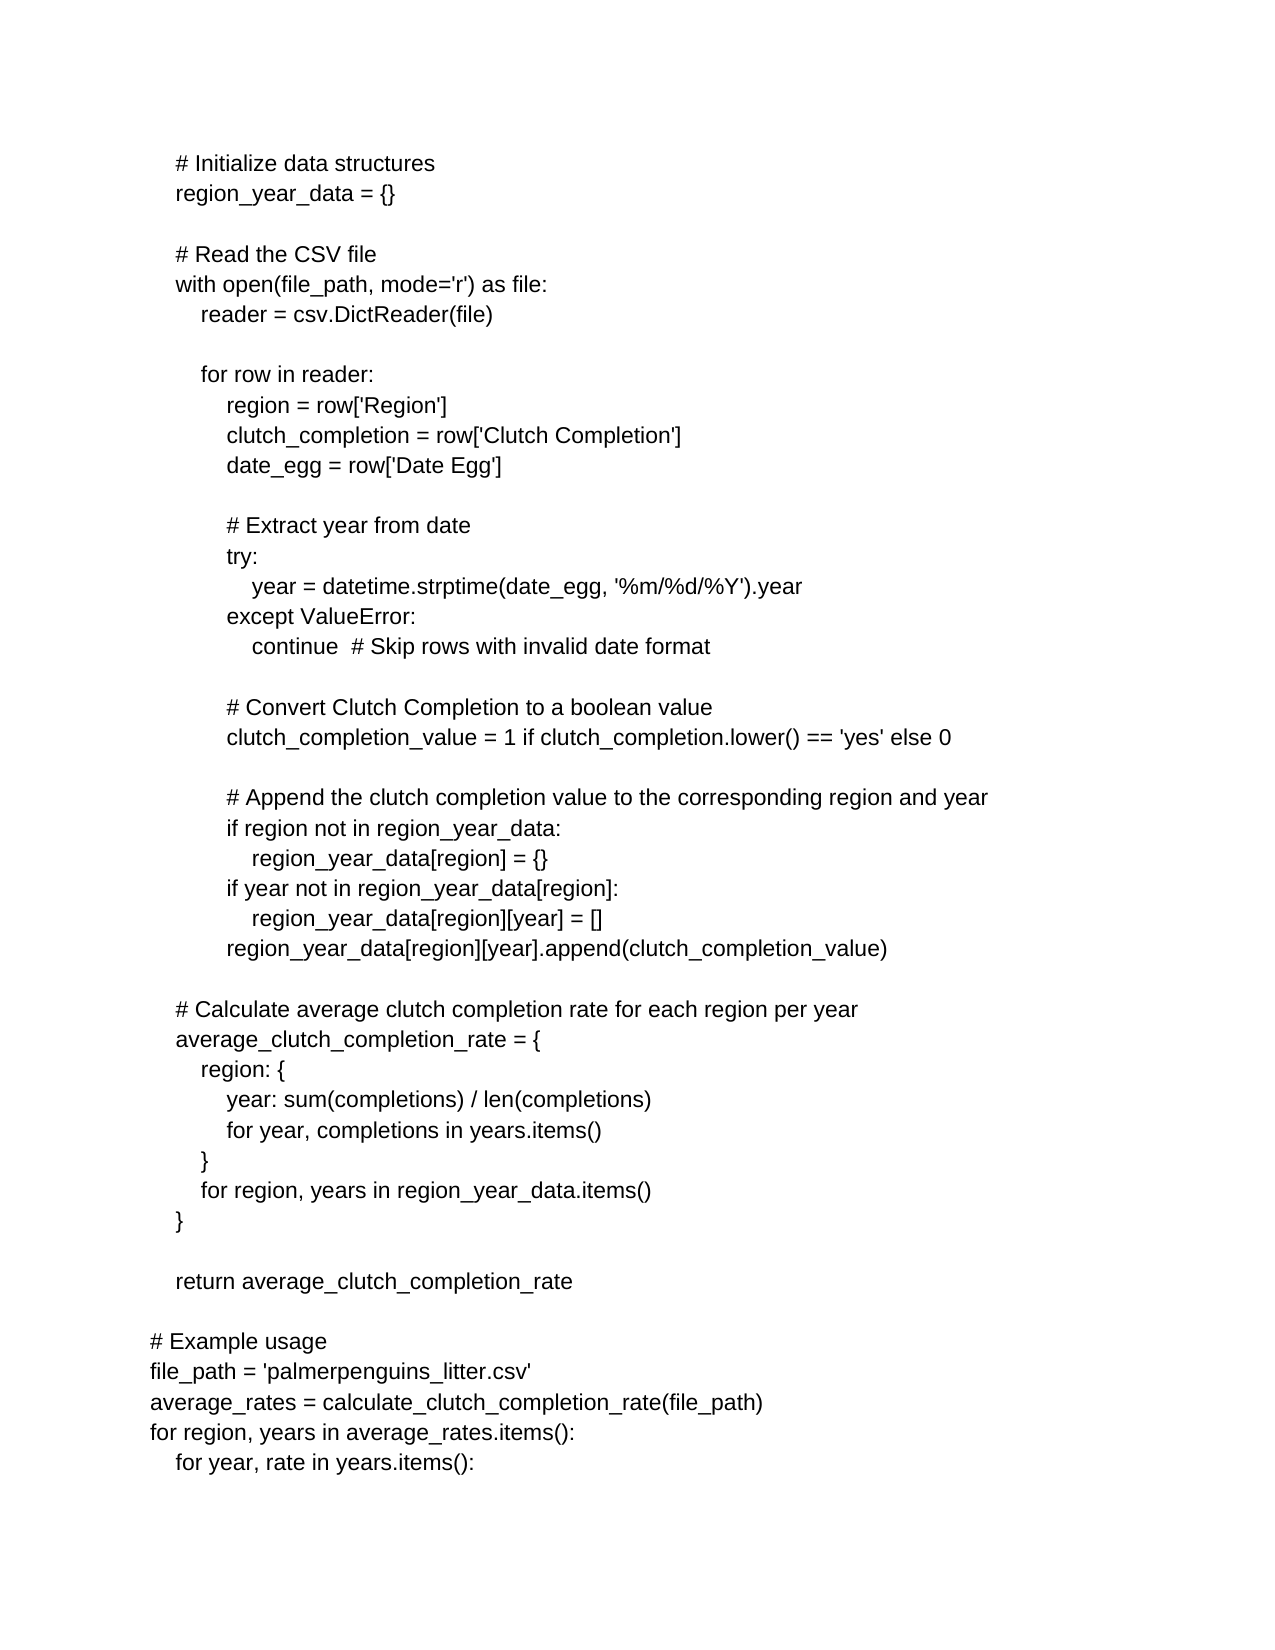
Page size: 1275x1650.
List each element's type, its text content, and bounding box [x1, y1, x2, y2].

text for year, completions in years.items() [150, 1117, 1125, 1143]
text region: { [150, 1056, 1125, 1083]
text continue # Skip rows with invalid date format [150, 633, 1125, 660]
text # Convert Clutch Completion to a boolean value [150, 694, 1125, 720]
text year = datetime.strptime(date_egg, '%m/%d/%Y').year [150, 573, 1125, 599]
text date_egg = row['Date Egg'] [150, 452, 1125, 478]
text region_year_data[region][year] = [] [150, 905, 1125, 932]
text for year, rate in years.items(): [150, 1449, 1125, 1475]
text return average_clutch_completion_rate [150, 1268, 1125, 1294]
text with open(file_path, mode='r') as file: [150, 271, 1125, 297]
text if region not in region_year_data: [150, 814, 1125, 841]
text region_year_data[region][year].append(clutch_completion_value) [150, 935, 1125, 962]
text # Extract year from date [150, 512, 1125, 539]
text region_year_data = {} [150, 180, 1125, 207]
text if year not in region_year_data[region]: [150, 875, 1125, 901]
text # Initialize data structures [150, 150, 1125, 176]
text } [150, 1207, 1125, 1234]
text try: [150, 543, 1125, 569]
text # Read the CSV file [150, 241, 1125, 267]
text reader = csv.DictReader(file) [150, 301, 1125, 327]
text for row in reader: [150, 361, 1125, 388]
text region = row['Region'] [150, 392, 1125, 418]
text clutch_completion_value = 1 if clutch_completion.lower() == 'yes' else 0 [150, 724, 1125, 750]
text for region, years in average_rates.items(): [150, 1419, 1125, 1445]
text year: sum(completions) / len(completions) [150, 1086, 1125, 1113]
text average_rates = calculate_clutch_completion_rate(file_path) [150, 1388, 1125, 1415]
text # Append the clutch completion value to the corresponding region and year [150, 784, 1125, 811]
text except ValueError: [150, 603, 1125, 629]
text } [150, 1147, 1125, 1173]
text # Example usage [150, 1328, 1125, 1354]
text clutch_completion = row['Clutch Completion'] [150, 422, 1125, 448]
text for region, years in region_year_data.items() [150, 1177, 1125, 1203]
text average_clutch_completion_rate = { [150, 1026, 1125, 1052]
text region_year_data[region] = {} [150, 845, 1125, 871]
text file_path = 'palmerpenguins_litter.csv' [150, 1358, 1125, 1385]
text # Calculate average clutch completion rate for each region per year [150, 996, 1125, 1022]
